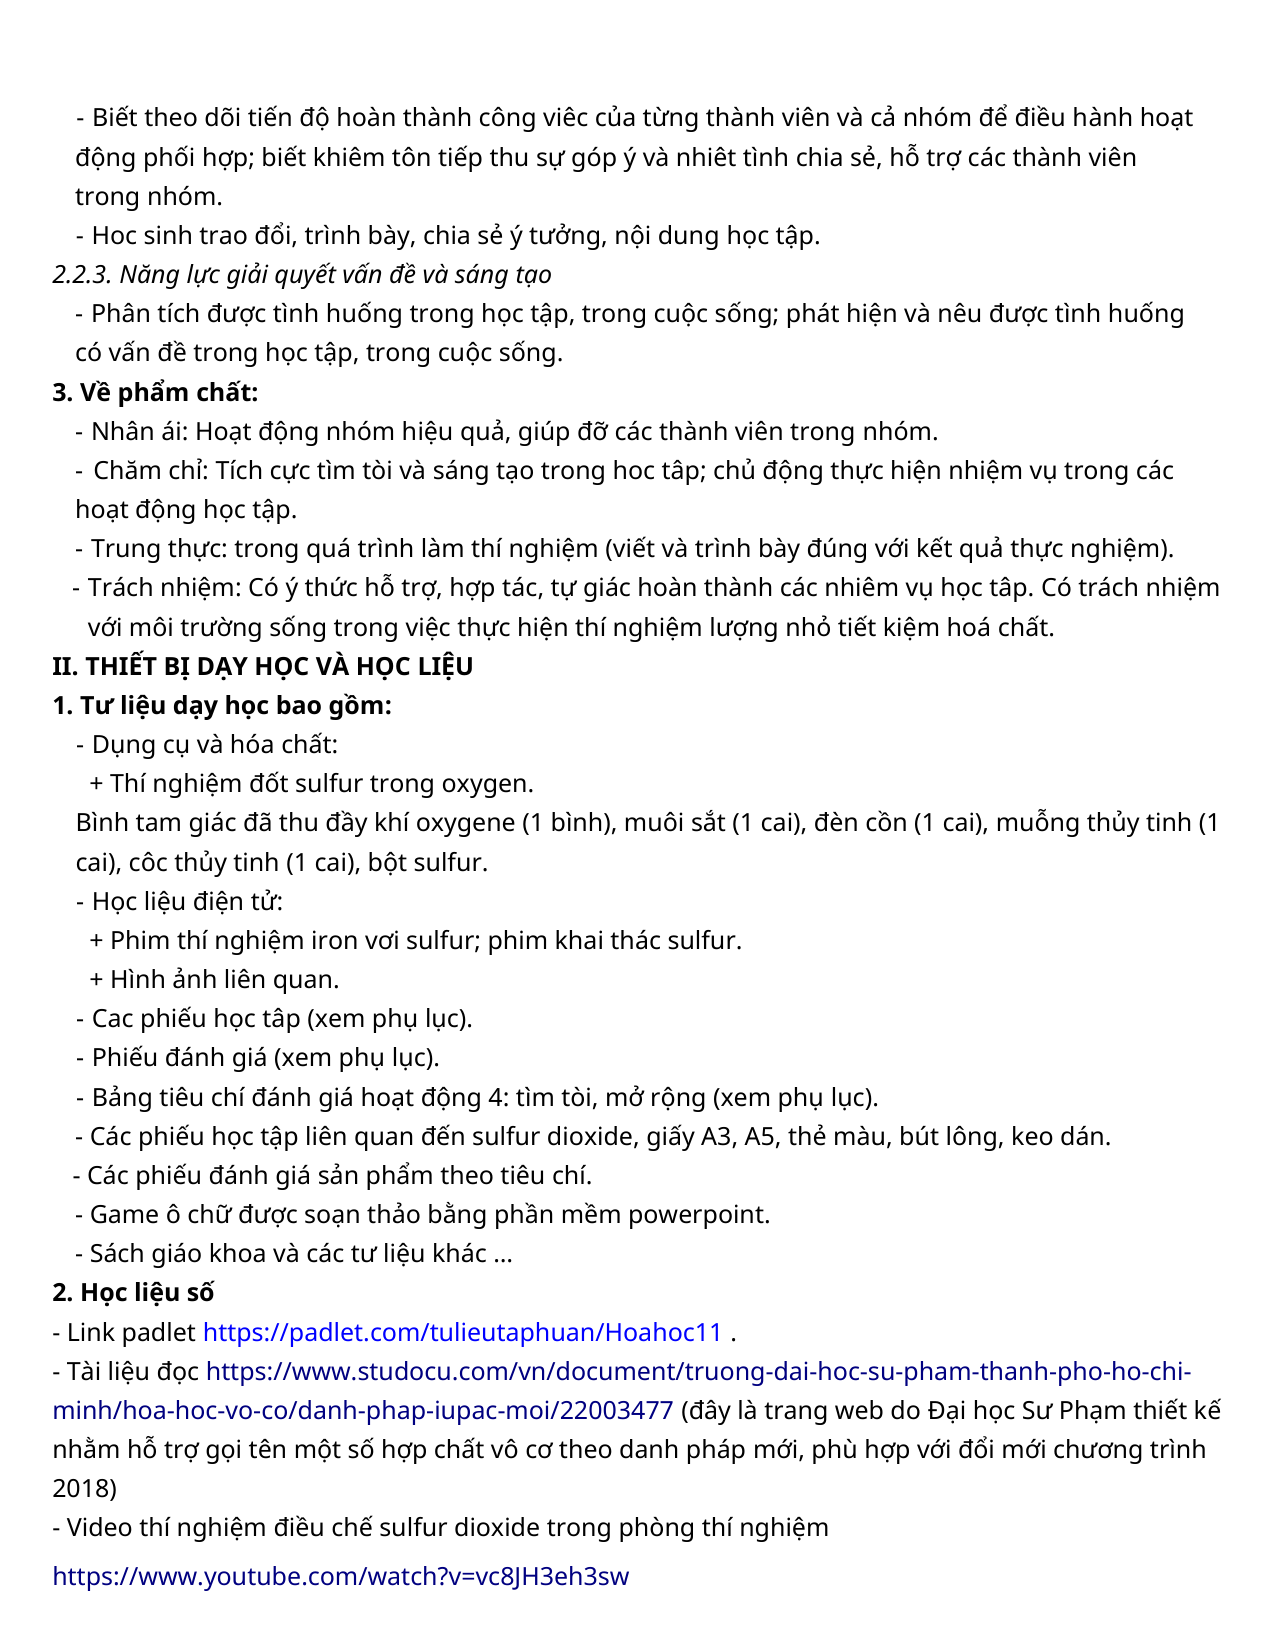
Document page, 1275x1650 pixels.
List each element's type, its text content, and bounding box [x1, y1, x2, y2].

list Học liệu điện tử: [76, 883, 1227, 917]
list Nhân ái: Hoạt động nhóm hiệu quả, giúp đỡ các thành viên trong nhóm. [75, 413, 1227, 447]
text https://www.youtube.com/watch?v=vc8JH3eh3sw [52, 1559, 1227, 1593]
list Phân tích được tình huống trong học tập, trong cuộc sống; phát hiện và nêu được tình huống có vấn đề trong học tập, trong cuộc sống. [75, 296, 1209, 369]
list Bảng tiêu chí đánh giá hoạt động 4: tìm tòi, mở rộng (xem phụ lục). [76, 1079, 1227, 1113]
text + Hình ảnh liên quan. [89, 962, 1227, 996]
list Trách nhiệm: Có ý thức hỗ trợ, hợp tác, tự giác hoàn thành các nhiêm vụ học tâp. Có trách nhiệm với môi trường sống trong việc thực hiện thí nghiệm lượng nhỏ tiết kiệm hoá chất. [72, 570, 1227, 643]
list Trung thực: trong quá trình làm thí nghiệm (viết và trình bày đúng với kết quả thực nghiệm). [75, 531, 1227, 565]
text + Phim thí nghiệm iron vơi sulfur; phim khai thác sulfur. [89, 922, 1227, 957]
list - Game ô chữ được soạn thảo bằng phần mềm powerpoint. [75, 1197, 1227, 1231]
list Biết theo dõi tiến độ hoàn thành công viêc của từng thành viên và cả nhóm để điều hành hoạt động phối hợp; biết khiêm tôn tiếp thu sự góp ý và nhiêt tình chia sẻ, hỗ trợ các thành viên trong nhóm. [75, 100, 1206, 212]
list - Các phiếu học tập liên quan đến sulfur dioxide, giấy A3, A5, thẻ màu, bút lông, keo dán. [75, 1118, 1227, 1152]
list Cac phiếu học tâp (xem phụ lục). [76, 1001, 1227, 1035]
text Bình tam giác đã thu đầy khí oxygene (1 bình), muôi sắt (1 cai), đèn cồn (1 cai), muỗng thủy tinh (1 cai), côc thủy tinh (1 cai), bột sulfur. [75, 805, 1227, 878]
list Dụng cụ và hóa chất: [76, 727, 1227, 761]
list Phiếu đánh giá (xem phụ lục). [76, 1040, 1227, 1074]
text - Các phiếu đánh giá sản phẩm theo tiêu chí. [59, 1157, 1227, 1192]
text 2.2.3. Năng lực giải quyết vấn đề và sáng tạo [52, 257, 1227, 291]
text - Link padlet https://padlet.com/tulieutaphuan/Hoahoc11 . [52, 1314, 1227, 1348]
list Hoc sinh trao đổi, trình bày, chia sẻ ý tưởng, nội dung học tập. [76, 217, 1227, 252]
text + Thí nghiệm đốt sulfur trong oxygen. [89, 766, 1227, 800]
list Chăm chỉ: Tích cực tìm tòi và sáng tạo trong hoc tâp; chủ động thực hiện nhiệm vụ trong các hoạt động học tập. [75, 452, 1209, 526]
text II. THIẾT BỊ DẠY HỌC VÀ HỌC LIỆU [52, 648, 1227, 682]
subtitle 3. Về phẩm chất: [52, 374, 1227, 408]
text 1. Tư liệu dạy học bao gồm: [52, 687, 1227, 722]
text 2. Học liệu số [52, 1275, 1227, 1309]
list - Sách giáo khoa và các tư liệu khác … [75, 1236, 1227, 1270]
text - Tài liệu đọc https://www.studocu.com/vn/document/truong-dai-hoc-su-pham-thanh-pho-ho-chi-minh/hoa-hoc-vo-co/danh-phap-iupac-moi/22003477 (đây là trang web do Đại học Sư Phạm thiết kế nhằm hỗ trợ gọi tên một số hợp chất vô cơ theo danh pháp mới, phù hợp với đổi mới chương trình 2018) [52, 1353, 1227, 1505]
text - Video thí nghiệm điều chế sulfur dioxide trong phòng thí nghiệm [52, 1510, 1227, 1552]
